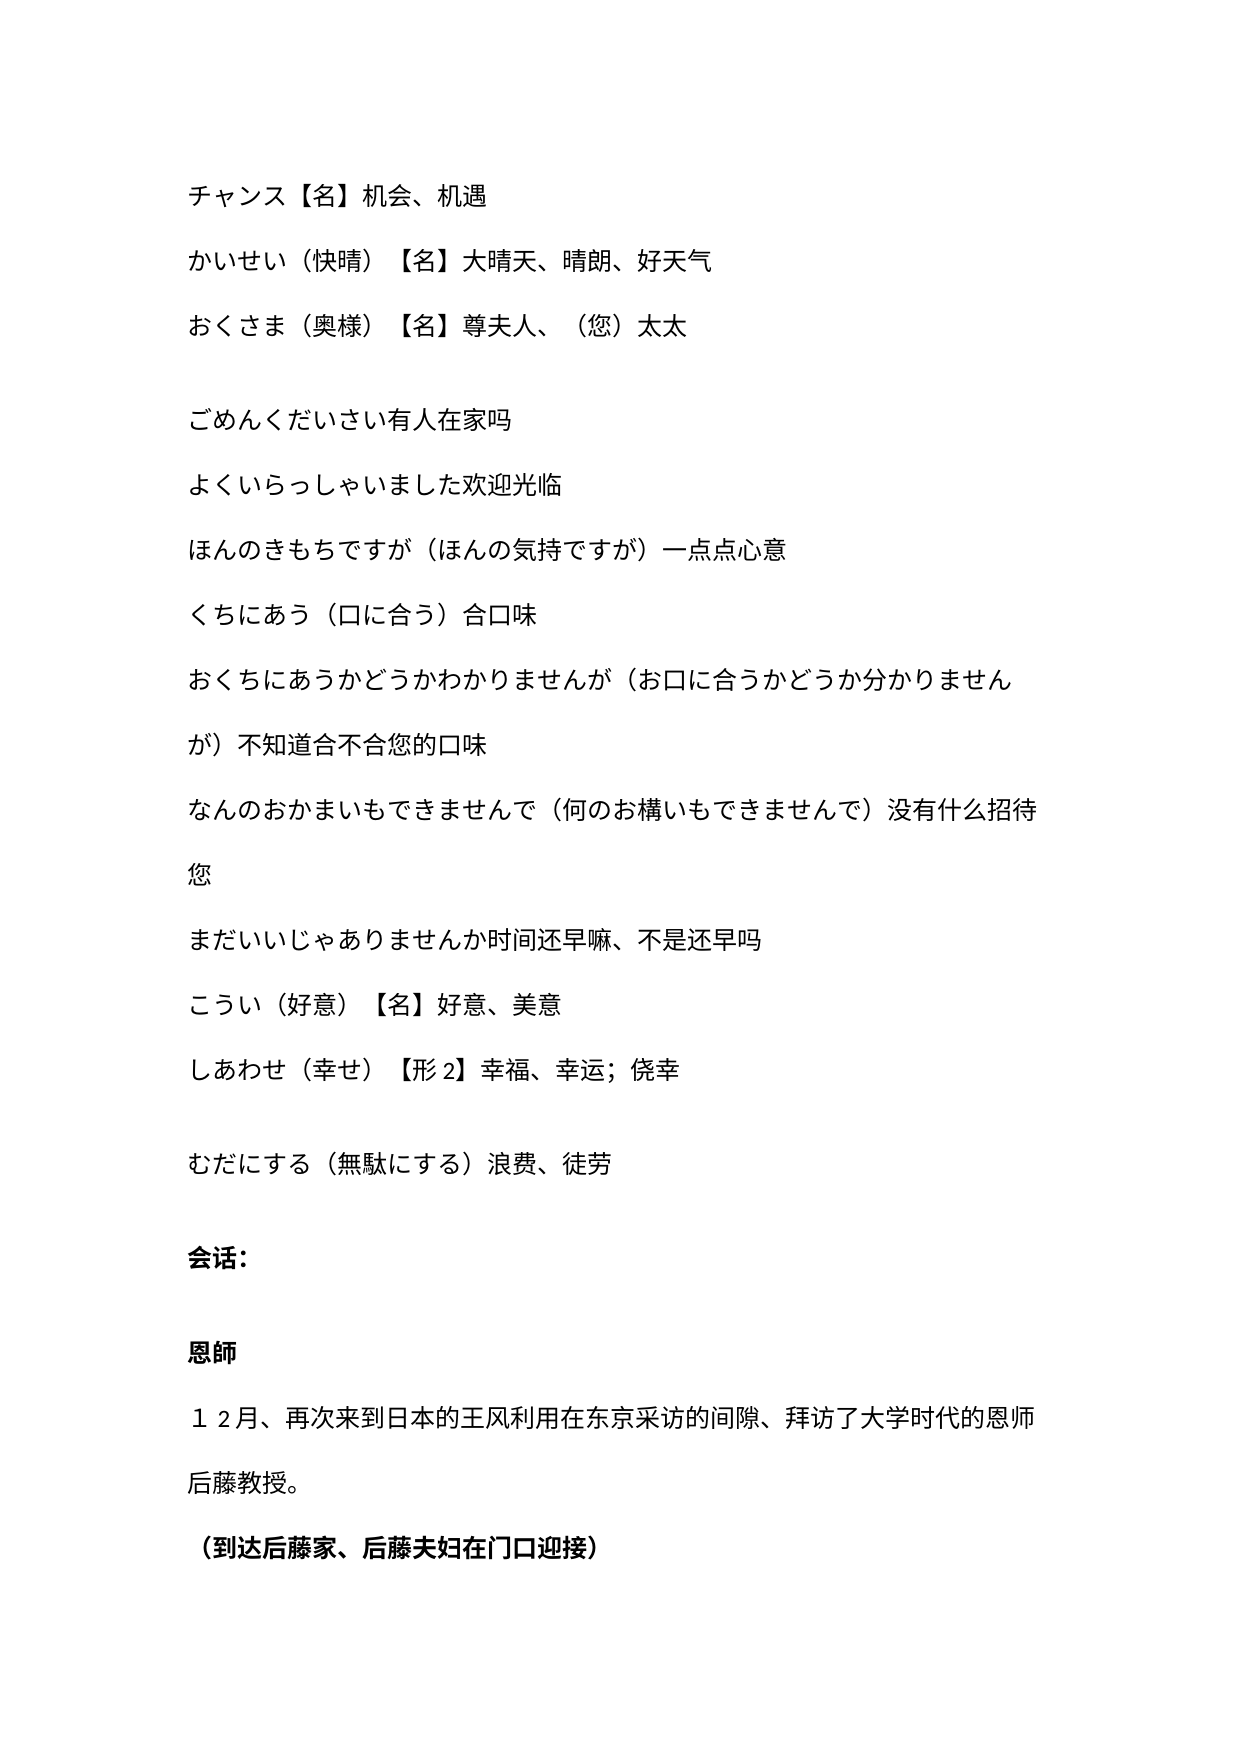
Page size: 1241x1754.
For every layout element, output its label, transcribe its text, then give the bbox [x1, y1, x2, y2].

text 会话： [187, 1224, 1053, 1289]
text チャンス【名】机会、机遇 かいせい（快晴）【名】大晴天、晴朗、好天气 おくさま（奥様）【名】尊夫人、（您）太太 [187, 162, 1053, 357]
text むだにする（無駄にする）浪费、徒劳 [187, 1130, 1053, 1195]
text 恩師 １2月、再次来到日本的王风利用在东京采访的间隙、拜访了大学时代的恩师后藤教授。 （到达后藤家、后藤夫妇在门口迎接） [187, 1319, 1053, 1579]
text ごめんくだいさい有人在家吗 よくいらっしゃいました欢迎光临 ほんのきもちですが（ほんの気持ですが）一点点心意 くちにあう（口に合う）合口味 おくちにあうかどうかわかりませんが（お口に合うかどうか分かりませんが）不知道合不合您的口味 なんのおかまいもできませんで（何のお構いもできませんで）没有什么招待您 まだいいじゃありませんか时间还早嘛、不是还早吗 こうい（好意）【名】好意、美意 しあわせ（幸せ）【形2】幸福、幸运；侥幸 [187, 386, 1053, 1101]
